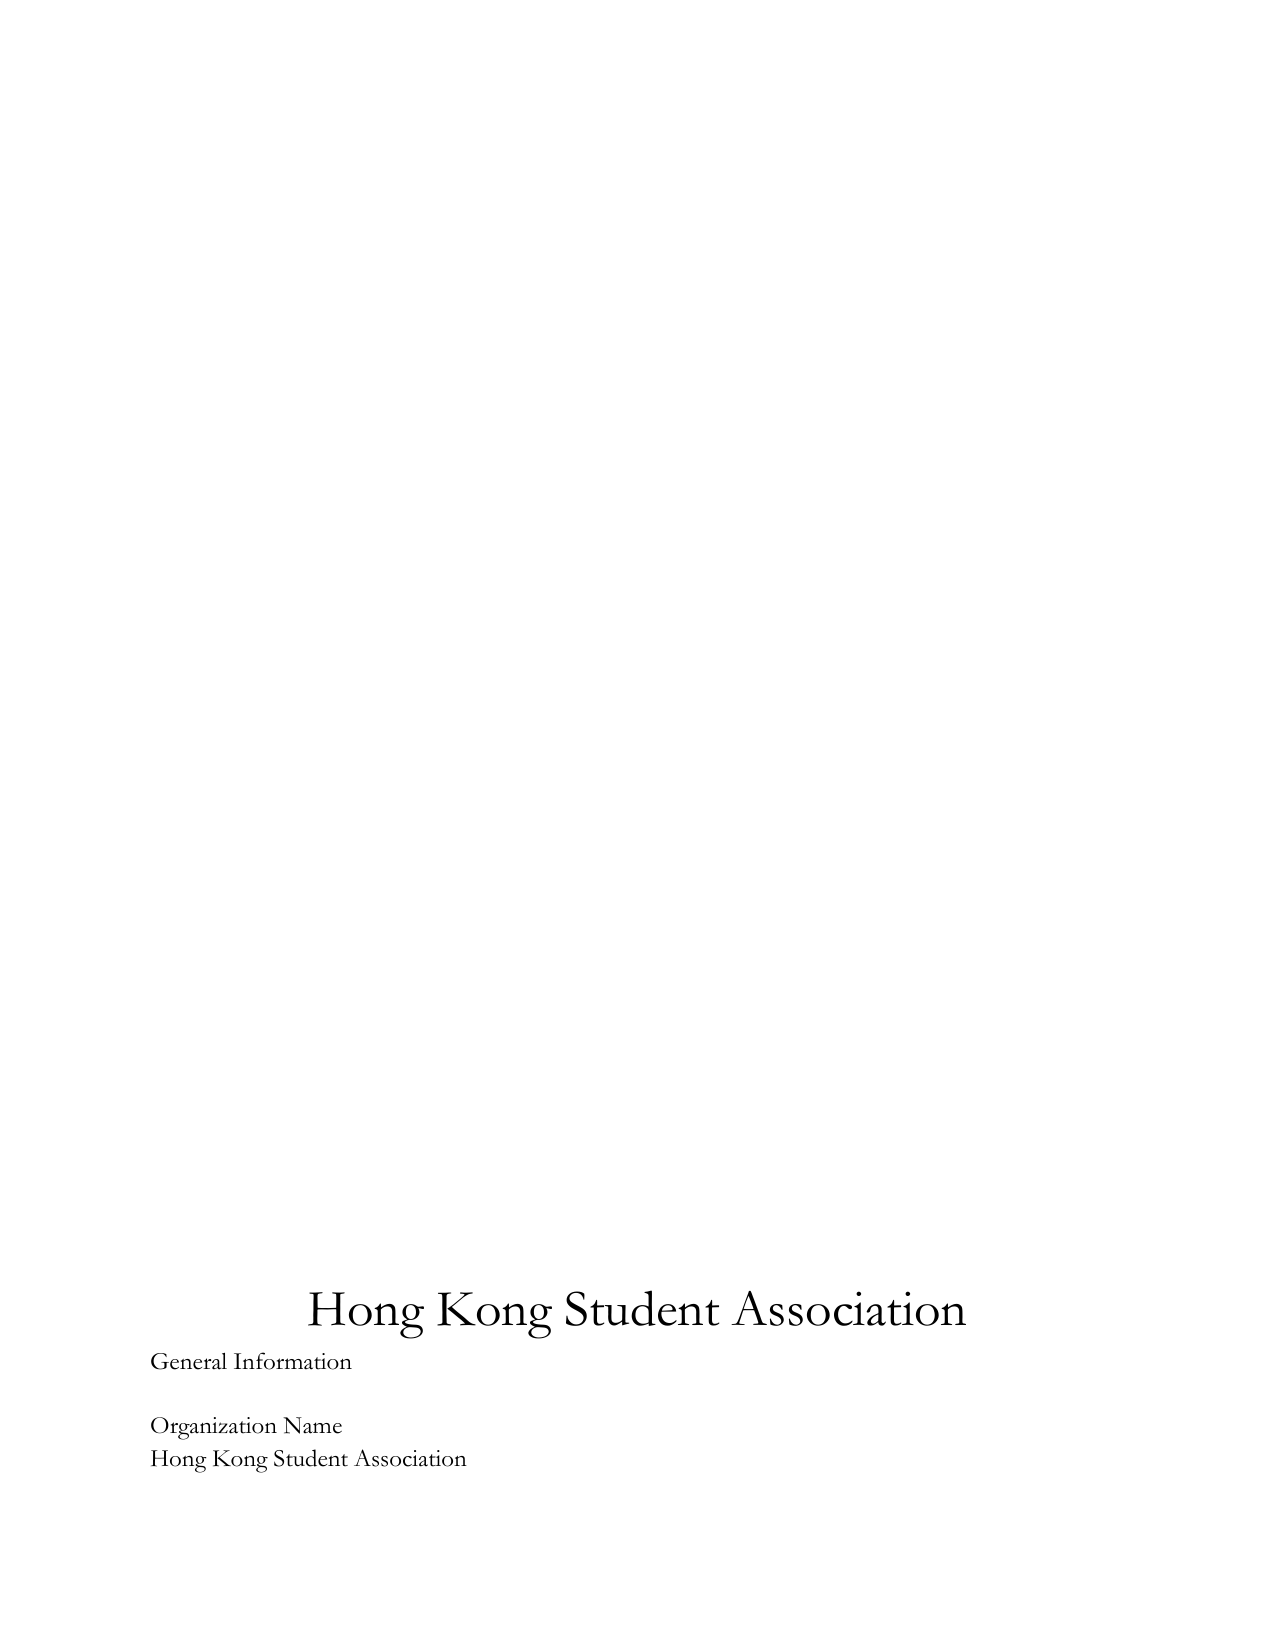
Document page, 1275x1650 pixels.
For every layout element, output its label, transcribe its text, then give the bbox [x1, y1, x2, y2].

text Organization Name [150, 1412, 1125, 1440]
text Hong Kong Student Association [150, 1280, 1125, 1339]
text General Information [150, 1348, 1125, 1376]
text Hong Kong Student Association [150, 1444, 1125, 1473]
